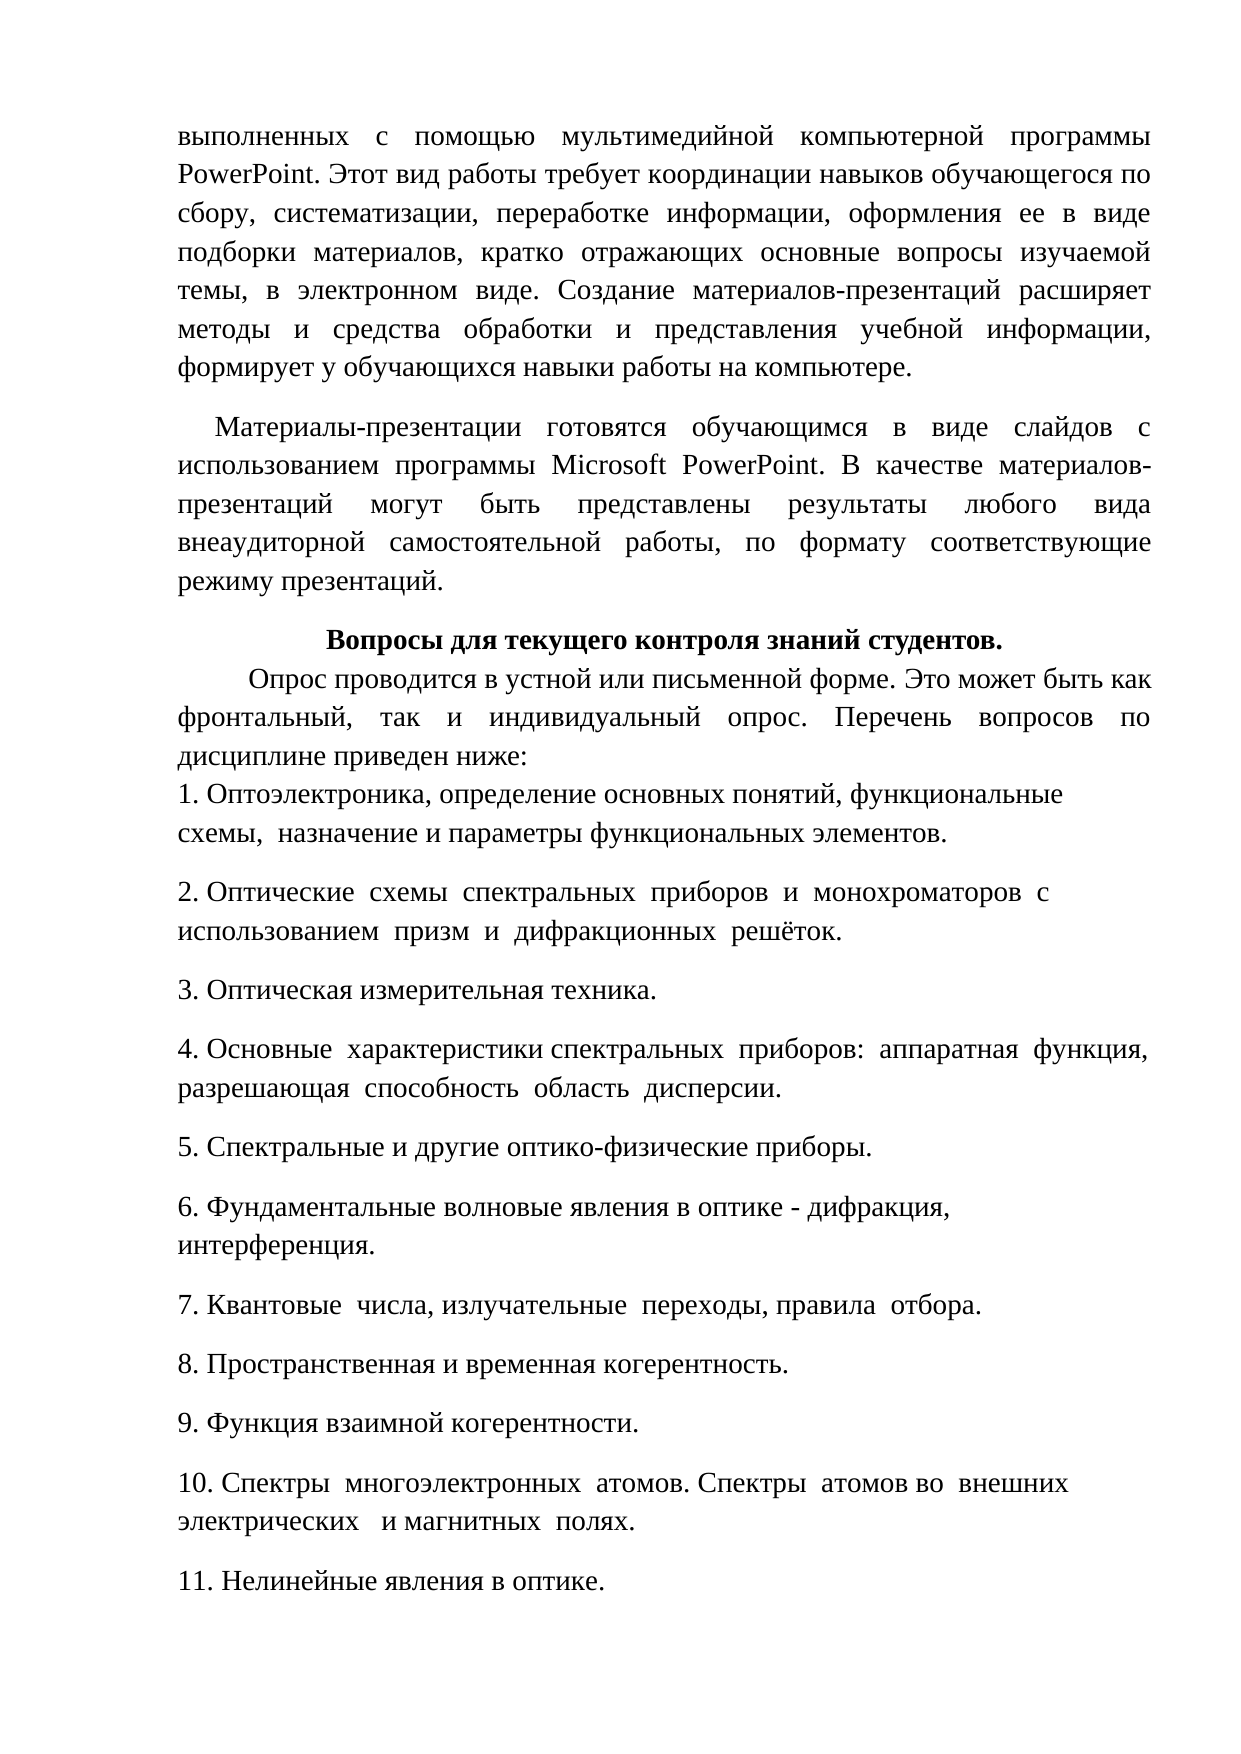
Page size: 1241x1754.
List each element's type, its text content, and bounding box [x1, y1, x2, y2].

text Опрос проводится в устной или письменной форме. Это может быть как фронтальный, так и индивидуальный опрос. Перечень вопросов по дисциплине приведен ниже: [177, 661, 1152, 771]
text Материалы-презентации готовятся обучающимся в виде слайдов с использованием программы Microsoft PowerPoint. В качестве материалов-презентаций могут быть представлены результаты любого вида внеаудиторной самостоятельной работы, по формату соответствующие режиму презентаций. [177, 409, 1152, 596]
text 1. Оптоэлектроника, определение основных понятий, функциональные схемы, назначение и параметры функциональных элементов. [177, 776, 1152, 848]
text 6. Фундаментальные волновые явления в оптике - дифракция, интерференция. [177, 1189, 1152, 1261]
text 3. Оптическая измерительная техника. [177, 972, 1152, 1006]
text 11. Нелинейные явления в оптике. [177, 1563, 1152, 1596]
text 5. Спектральные и другие оптико-физические приборы. [177, 1129, 1152, 1163]
text 4. Основные характеристики спектральных приборов: аппаратная функция, разрешающая способность область дисперсии. [177, 1032, 1152, 1104]
text 8. Пространственная и временная когерентность. [177, 1346, 1152, 1380]
text Вопросы для текущего контроля знаний студентов. [177, 622, 1152, 656]
text 2. Оптические схемы спектральных приборов и монохроматоров с использованием призм и дифракционных решёток. [177, 874, 1152, 946]
text 7. Квантовые числа, излучательные переходы, правила отбора. [177, 1287, 1152, 1320]
text 9. Функция взаимной когерентности. [177, 1406, 1152, 1439]
text 10. Спектры многоэлектронных атомов. Спектры атомов во внешних электрических и магнитных полях. [177, 1465, 1152, 1537]
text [177, 118, 1152, 383]
